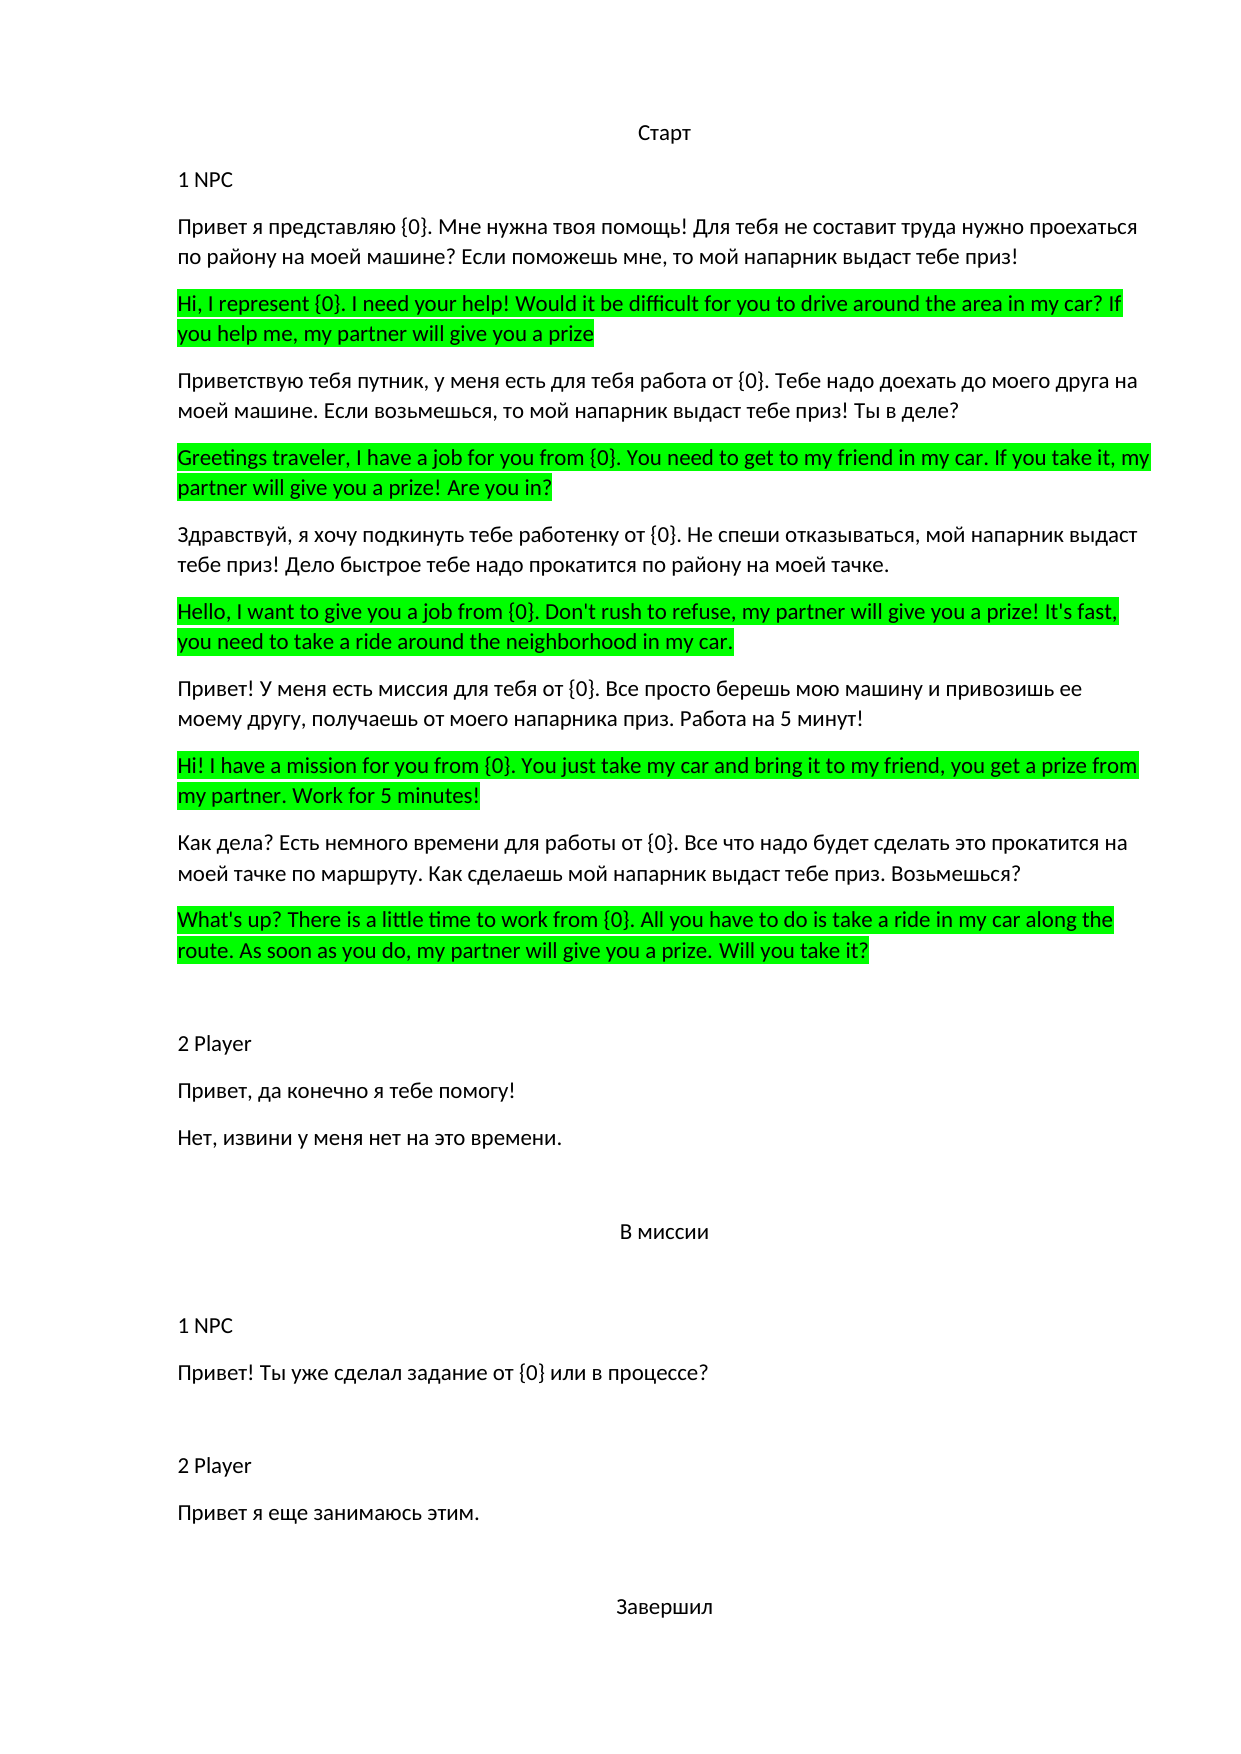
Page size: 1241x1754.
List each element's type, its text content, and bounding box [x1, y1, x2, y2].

text Привет! Ты уже сделал задание от {0} или в процессе? [177, 1358, 1152, 1386]
text Нет, извини у меня нет на это времени. [177, 1123, 1152, 1151]
text 1 NPC [177, 165, 1152, 193]
text Старт [177, 118, 1152, 146]
text Hi! I have a mission for you from {0}. You just take my car and bring it to my friend, you get a prize from my partner. Work for 5 minutes! [177, 751, 1152, 810]
text Здравствуй, я хочу подкинуть тебе работенку от {0}. Не спеши отказываться, мой напарник выдаст тебе приз! Дело быстрое тебе надо прокатится по району на моей тачке. [177, 520, 1152, 578]
text Привет я еще занимаюсь этим. [177, 1498, 1152, 1526]
text Hello, I want to give you a job from {0}. Don't rush to refuse, my partner will give you a prize! It's fast, you need to take a ride around the neighborhood in my car. [177, 597, 1152, 656]
text 2 Player [177, 1029, 1152, 1058]
text Приветствую тебя путник, у меня есть для тебя работа от {0}. Тебе надо доехать до моего друга на моей машине. Если возьмешься, то мой напарник выдаст тебе приз! Ты в деле? [177, 366, 1152, 424]
text 1 NPC [177, 1311, 1152, 1339]
text Привет! У меня есть миссия для тебя от {0}. Все просто берешь мою машину и привозишь ее моему другу, получаешь от моего напарника приз. Работа на 5 минут! [177, 674, 1152, 733]
text 2 Player [177, 1451, 1152, 1479]
text Завершил [177, 1592, 1152, 1620]
text Hi, I represent {0}. I need your help! Would it be difficult for you to drive around the area in my car? If you help me, my partner will give you a prize [177, 289, 1152, 347]
text Привет я представляю {0}. Мне нужна твоя помощь! Для тебя не составит труда нужно проехаться по району на моей машине? Если поможешь мне, то мой напарник выдаст тебе приз! [177, 212, 1152, 270]
text Как дела? Есть немного времени для работы от {0}. Все что надо будет сделать это прокатится на моей тачке по маршруту. Как сделаешь мой напарник выдаст тебе приз. Возьмешься? [177, 828, 1152, 887]
text Greetings traveler, I have a job for you from {0}. You need to get to my friend in my car. If you take it, my partner will give you a prize! Are you in? [177, 443, 1152, 501]
text В миссии [177, 1217, 1152, 1245]
text What's up? There is a little time to work from {0}. All you have to do is take a ride in my car along the route. As soon as you do, my partner will give you a prize. Will you take it? [177, 906, 1152, 964]
text Привет, да конечно я тебе помогу! [177, 1076, 1152, 1104]
